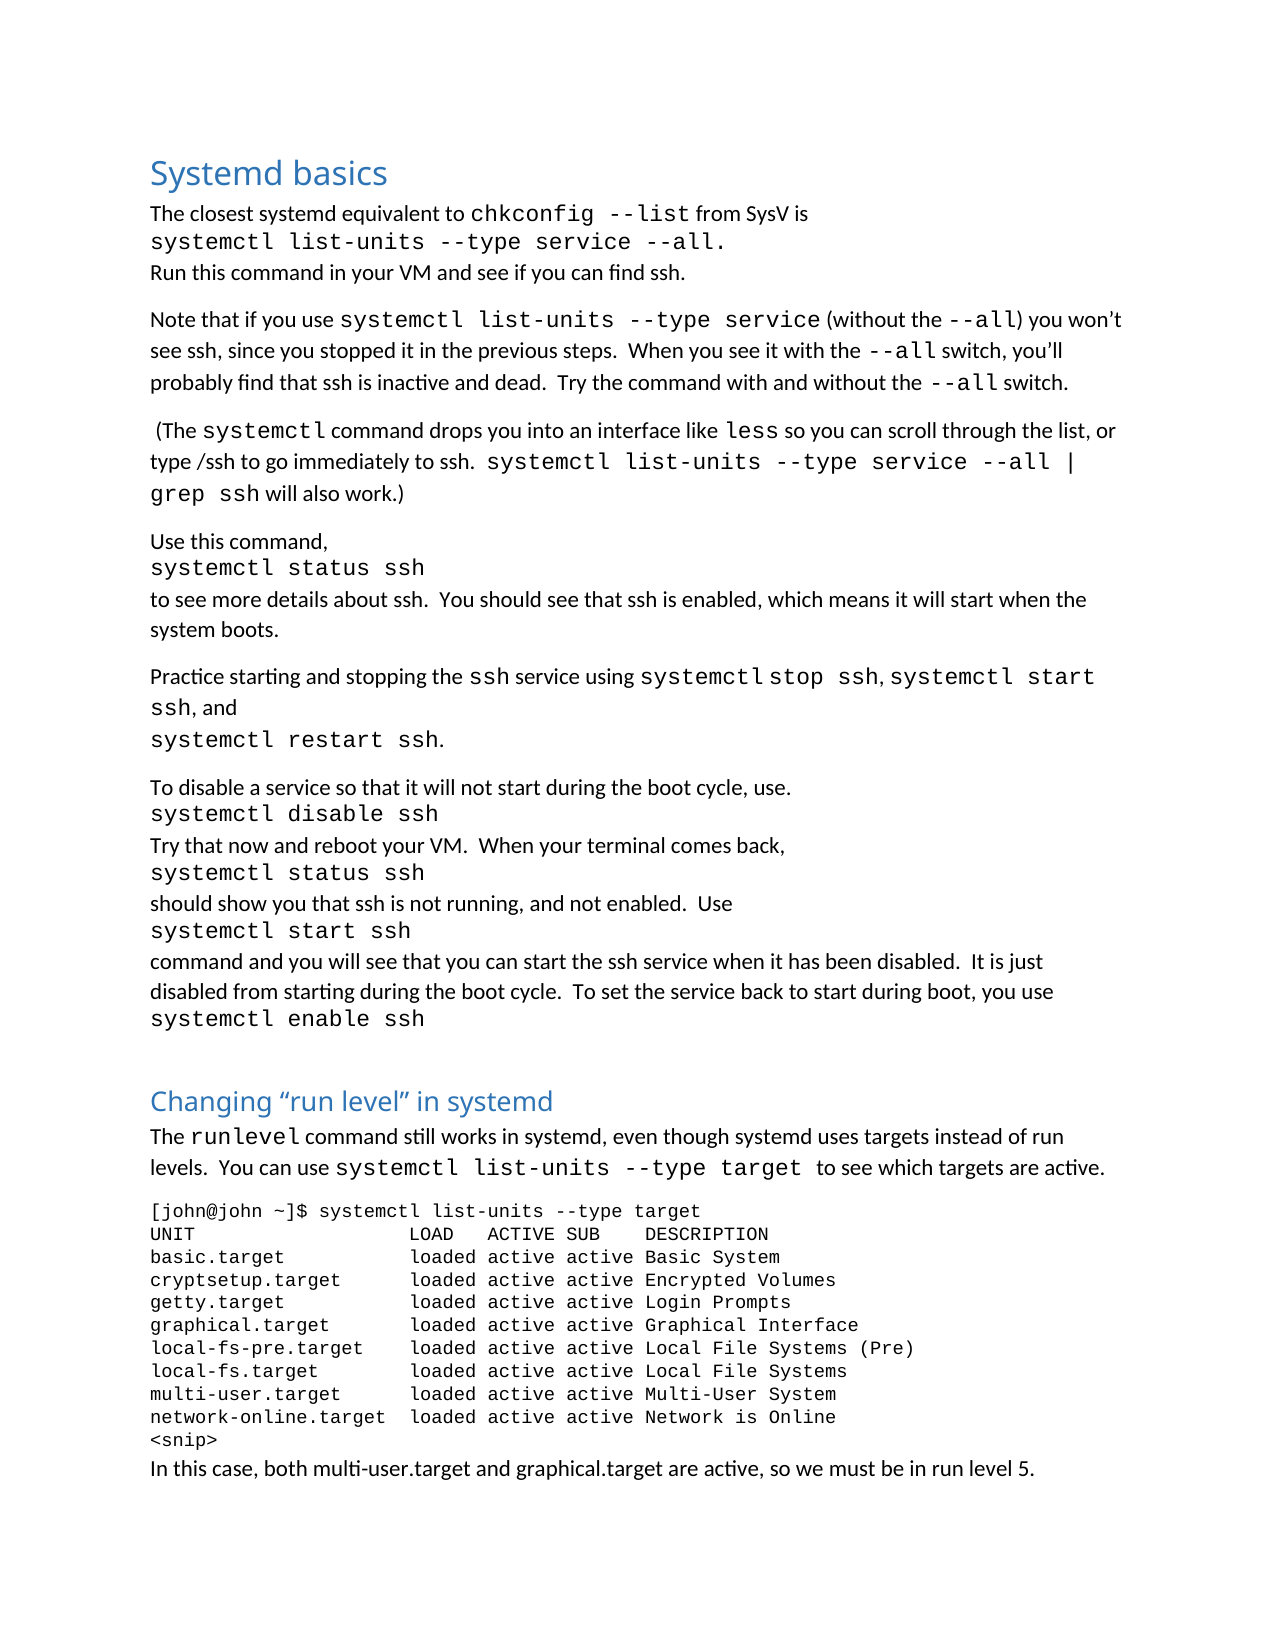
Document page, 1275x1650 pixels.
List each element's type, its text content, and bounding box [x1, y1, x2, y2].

text network-online.target loaded active active Network is Online [150, 1408, 1125, 1429]
text graphical.target loaded active active Graphical Interface [150, 1316, 1125, 1337]
text getty.target loaded active active Login Prompts [150, 1293, 1125, 1314]
text UNIT LOAD ACTIVE SUB DESCRIPTION [150, 1224, 1125, 1246]
text [john@john ~]$ systemctl list-units --type target [150, 1202, 1125, 1223]
text basic.target loaded active active Basic System [150, 1247, 1125, 1269]
text The closest systemd equivalent to chkconfig --list from SysV is systemctl list-units --type service --all. Run this command in your VM and see if you can find ssh. [150, 199, 1125, 286]
subtitle Systemd basics [150, 150, 1125, 195]
text local-fs-pre.target loaded active active Local File Systems (Pre) [150, 1339, 1125, 1360]
text <snip> [150, 1431, 1125, 1452]
text multi-user.target loaded active active Multi-User System [150, 1385, 1125, 1406]
text cryptsetup.target loaded active active Encrypted Volumes [150, 1270, 1125, 1292]
text local-fs.target loaded active active Local File Systems [150, 1362, 1125, 1383]
text The runlevel command still works in systemd, even though systemd uses targets instead of run levels. You can use systemctl list-units --type target to see which targets are active. [150, 1122, 1125, 1183]
text In this case, both multi-user.target and graphical.target are active, so we must be in run level 5. [150, 1454, 1125, 1482]
text Note that if you use systemctl list-units --type service (without the --all) you won’t see ssh, since you stopped it in the previous steps. When you see it with the --all switch, you’ll probably find that ssh is inactive and dead. Try the command with and without the --all switch. [150, 305, 1125, 397]
subtitle Changing “run level” in systemd [150, 1082, 1125, 1119]
text (The systemctl command drops you into an interface like less so you can scroll through the list, or type /ssh to go immediately to ssh. systemctl list-units --type service --all | grep ssh will also work.) [150, 416, 1125, 508]
text Practice starting and stopping the ssh service using systemctl stop ssh, systemctl start ssh, and systemctl restart ssh. [150, 662, 1125, 754]
text Use this command, systemctl status ssh to see more details about ssh. You should see that ssh is enabled, which means it will start when the system boots. [150, 527, 1125, 643]
text To disable a service so that it will not start during the boot cycle, use. systemctl disable ssh Try that now and reboot your VM. When your terminal comes back, systemctl status ssh should show you that ssh is not running, and not enabled. Use systemctl start ssh command and you will see that you can start the ssh service when it has been disabled. It is just disabled from starting during the boot cycle. To set the service back to start during boot, you use systemctl enable ssh [150, 773, 1125, 1063]
